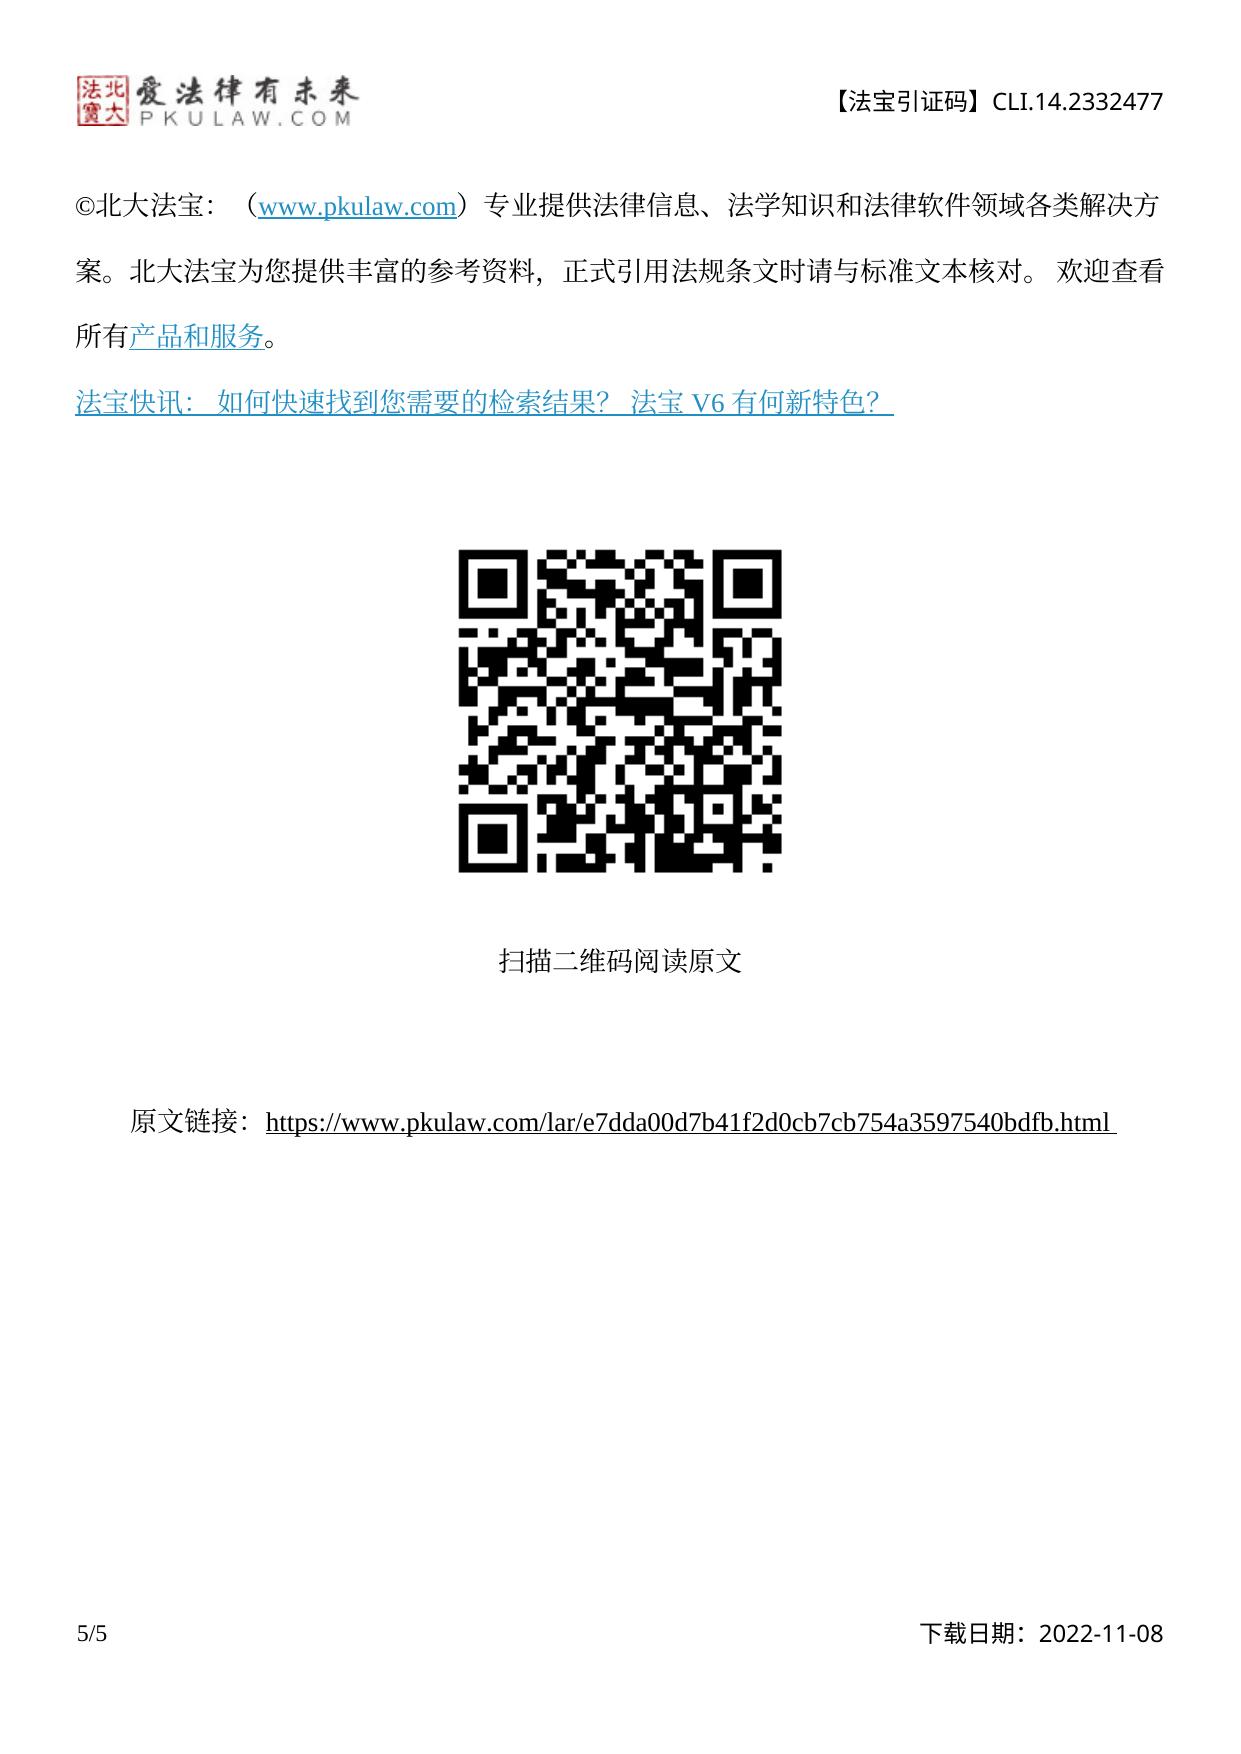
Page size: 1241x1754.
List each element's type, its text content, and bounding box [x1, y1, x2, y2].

text 原文链接：https://www.pkulaw.com/lar/e7dda00d7b41f2d0cb7cb754a3597540bdfb.html [75, 1071, 1165, 1137]
text 扫描二维码阅读原文 [169, 912, 1071, 978]
text ©北大法宝：（www.pkulaw.com）专业提供法律信息、法学知识和法律软件领域各类解决方案。北大法宝为您提供丰富的参考资料，正式引用法规条文时请与标准文本核对。 欢迎查看所有产品和服务。 法宝快讯： 如何快速找到您需要的检索结果？ 法宝 V6 有何新特色？ [75, 156, 1165, 418]
picture [76, 75, 361, 126]
picture [420, 511, 821, 912]
